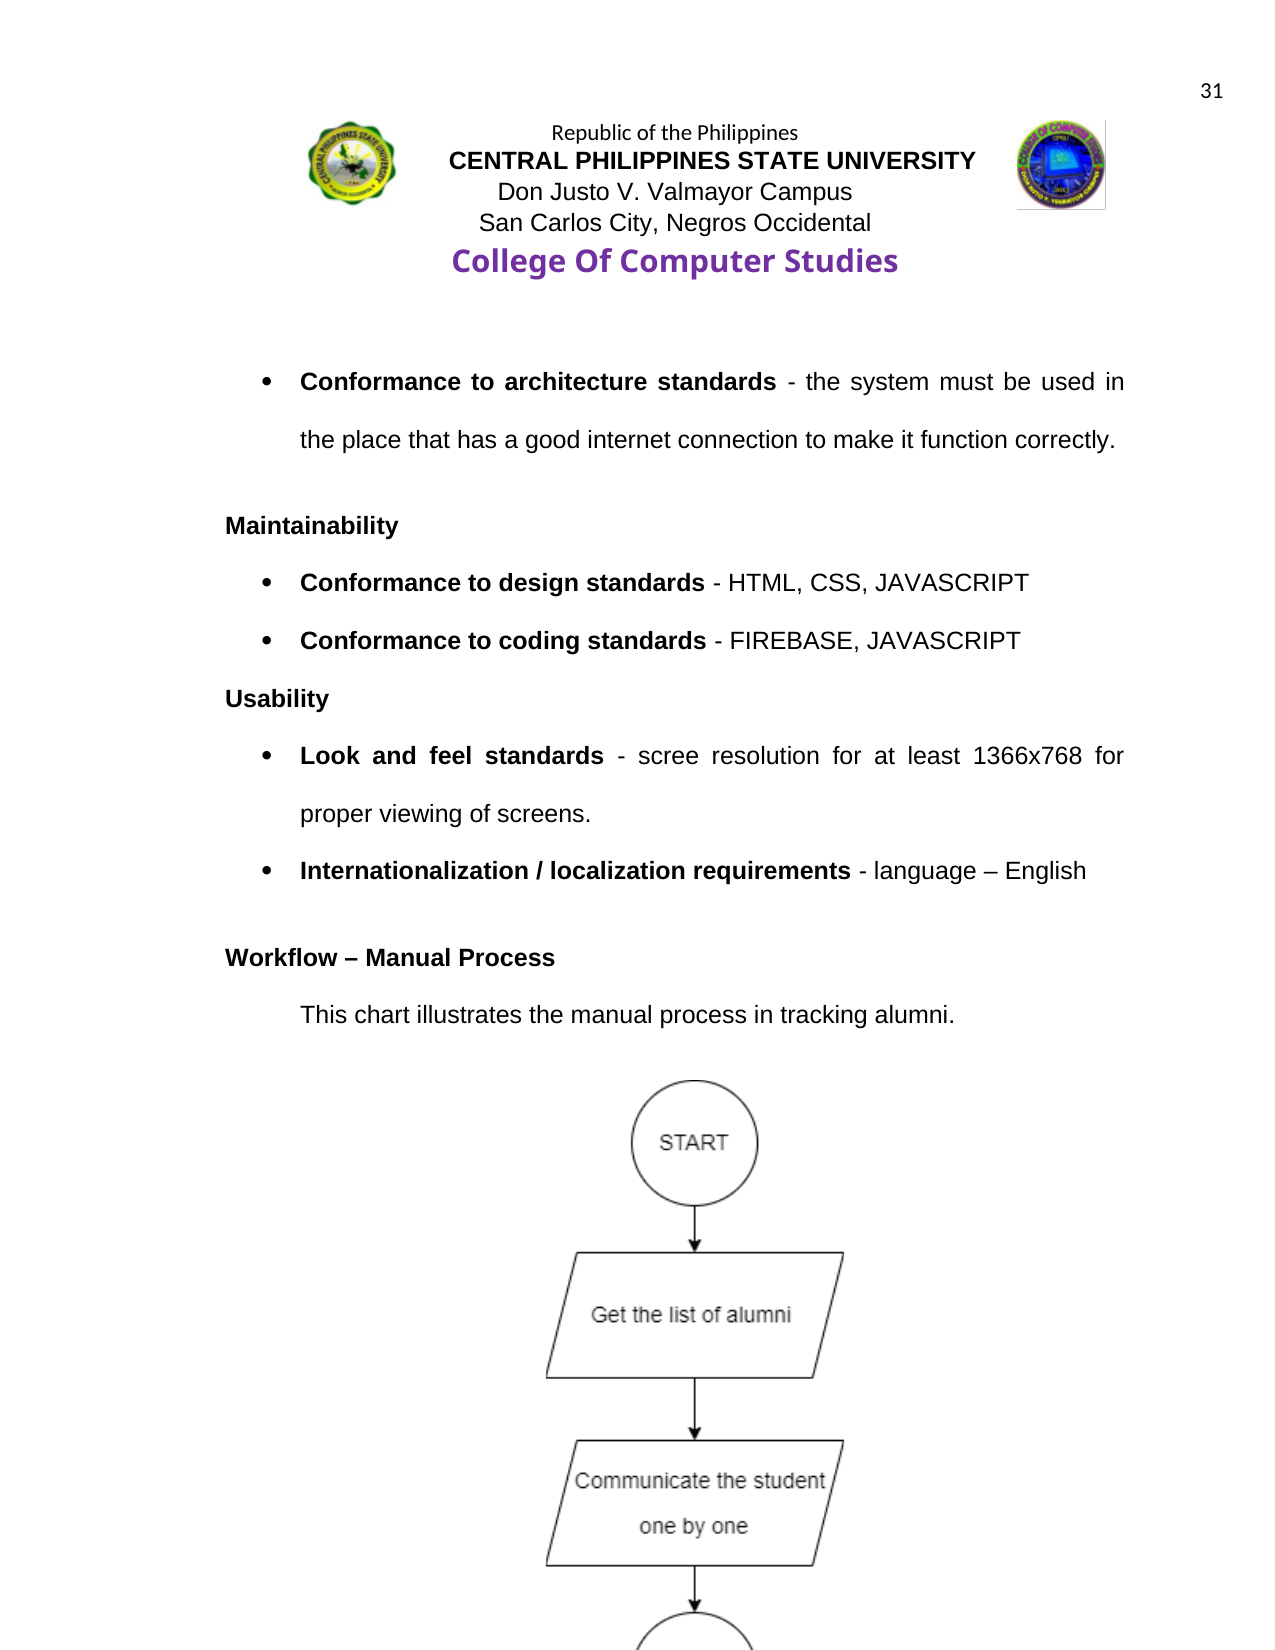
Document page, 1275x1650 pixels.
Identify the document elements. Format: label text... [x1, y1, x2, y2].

text This chart illustrates the manual process in tracking alumni. [225, 1000, 1125, 1029]
list Conformance to architecture standards - the system must be used in the place that has a good internet connection to make it function correctly. [262, 367, 1125, 453]
list Internationalization / localization requirements - language – English [262, 856, 1125, 885]
picture [545, 1080, 845, 1650]
text Workflow – Manual Process [225, 943, 1125, 972]
list Look and feel standards - scree resolution for at least 1366x768 for proper viewing of screens. [262, 741, 1125, 828]
text Maintainability [225, 511, 1125, 539]
picture [1016, 120, 1107, 211]
text Usability [225, 684, 1125, 712]
picture [307, 120, 398, 210]
list Conformance to coding standards - FIREBASE, JAVASCRIPT [262, 626, 1125, 655]
list Conformance to design standards - HTML, CSS, JAVASCRIPT [262, 568, 1125, 597]
